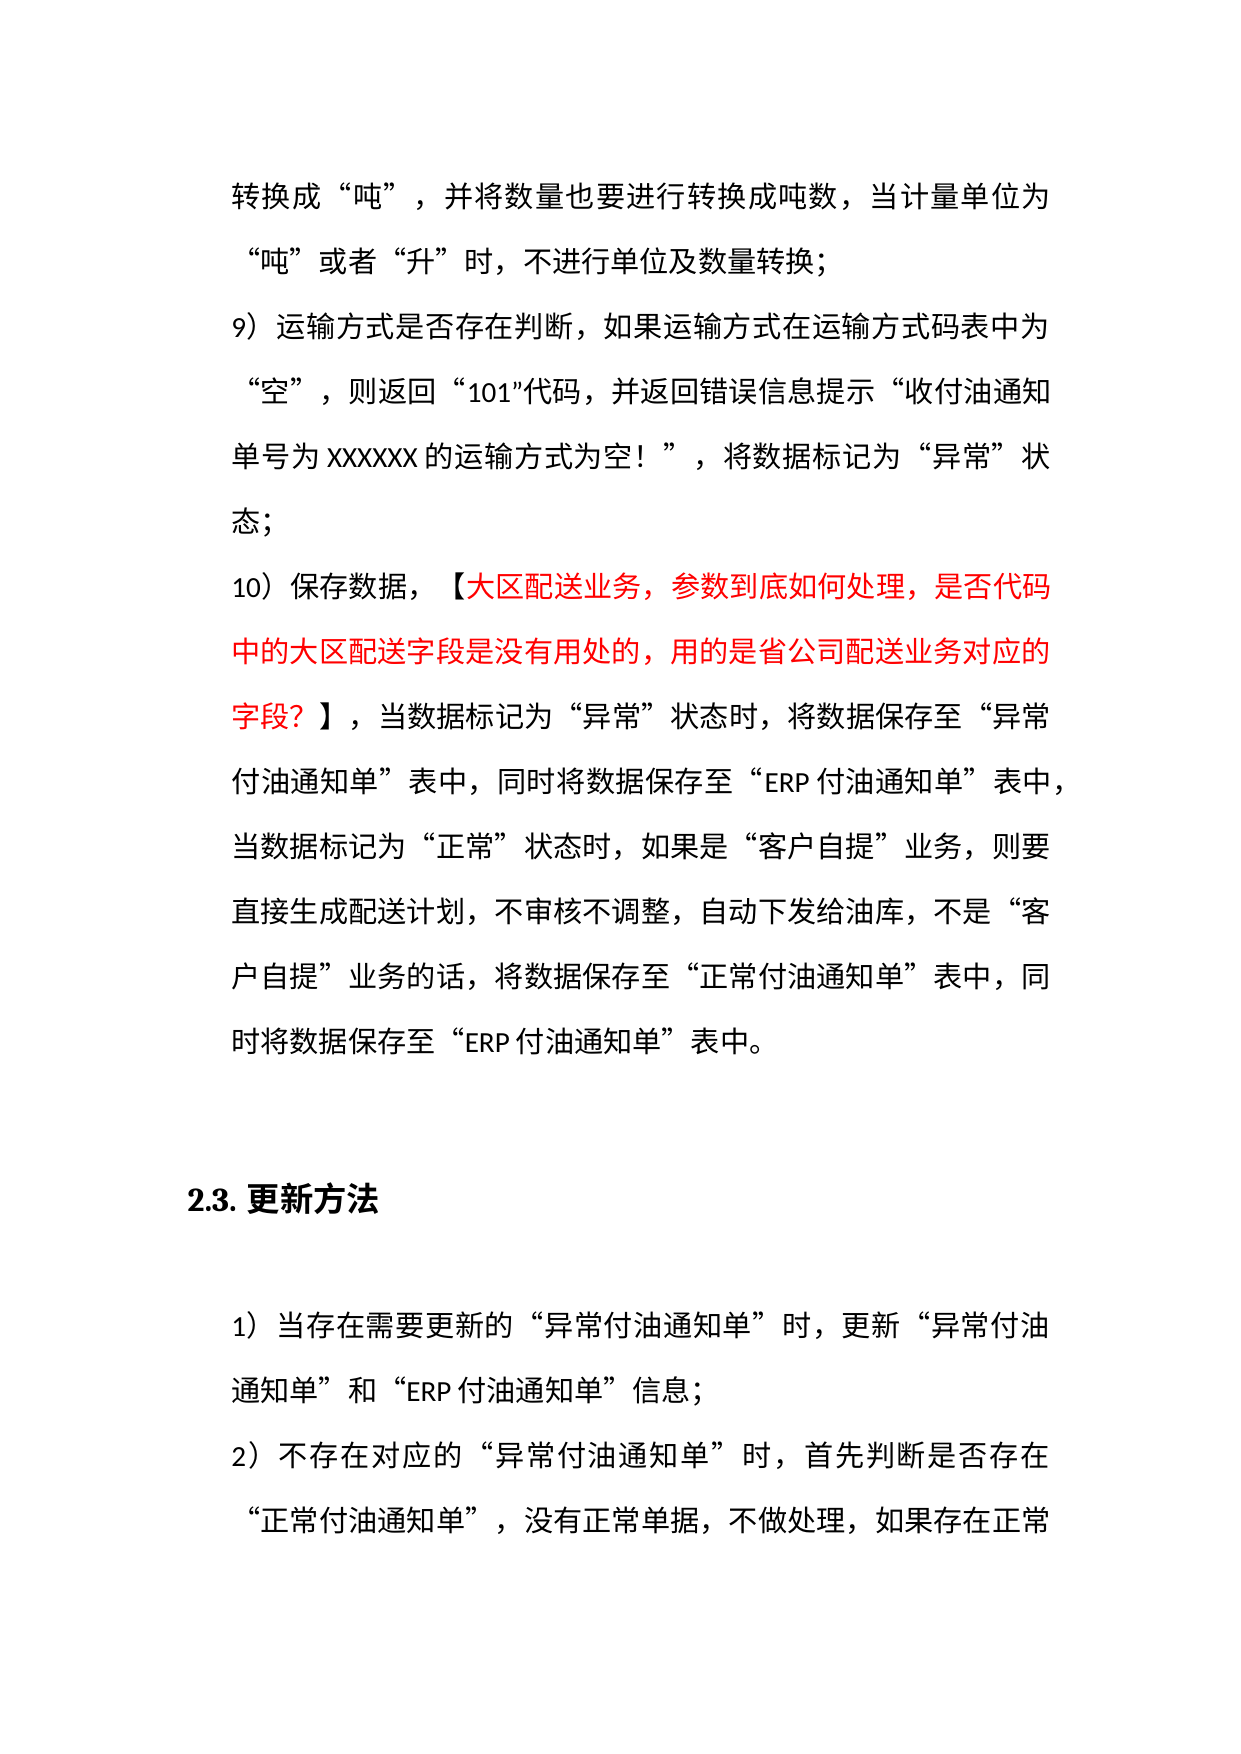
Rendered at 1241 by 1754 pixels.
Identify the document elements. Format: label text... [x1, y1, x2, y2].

text 9）运输方式是否存在判断，如果运输方式在运输方式码表中为“空”，则返回“101”代码，并返回错误信息提示“收付油通知单号为XXXXXX的运输方式为空！”，将数据标记为“异常”状态； [231, 292, 1053, 552]
text 1）当存在需要更新的“异常付油通知单”时，更新“异常付油通知单”和“ERP付油通知单”信息； [231, 1291, 1053, 1421]
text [231, 162, 1053, 292]
text 10）保存数据，【大区配送业务，参数到底如何处理，是否代码中的大区配送字段是没有用处的，用的是省公司配送业务对应的字段？】，当数据标记为“异常”状态时，将数据保存至“异常付油通知单”表中，同时将数据保存至“ERP付油通知单”表中，当数据标记为“正常”状态时，如果是“客户自提”业务，则要直接生成配送计划，不审核不调整，自动下发给油库，不是“客户自提”业务的话，将数据保存至“正常付油通知单”表中，同时将数据保存至“ERP付油通知单”表中。 [231, 552, 1053, 1072]
subtitle 更新方法 [187, 1164, 1053, 1229]
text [231, 1421, 1053, 1551]
